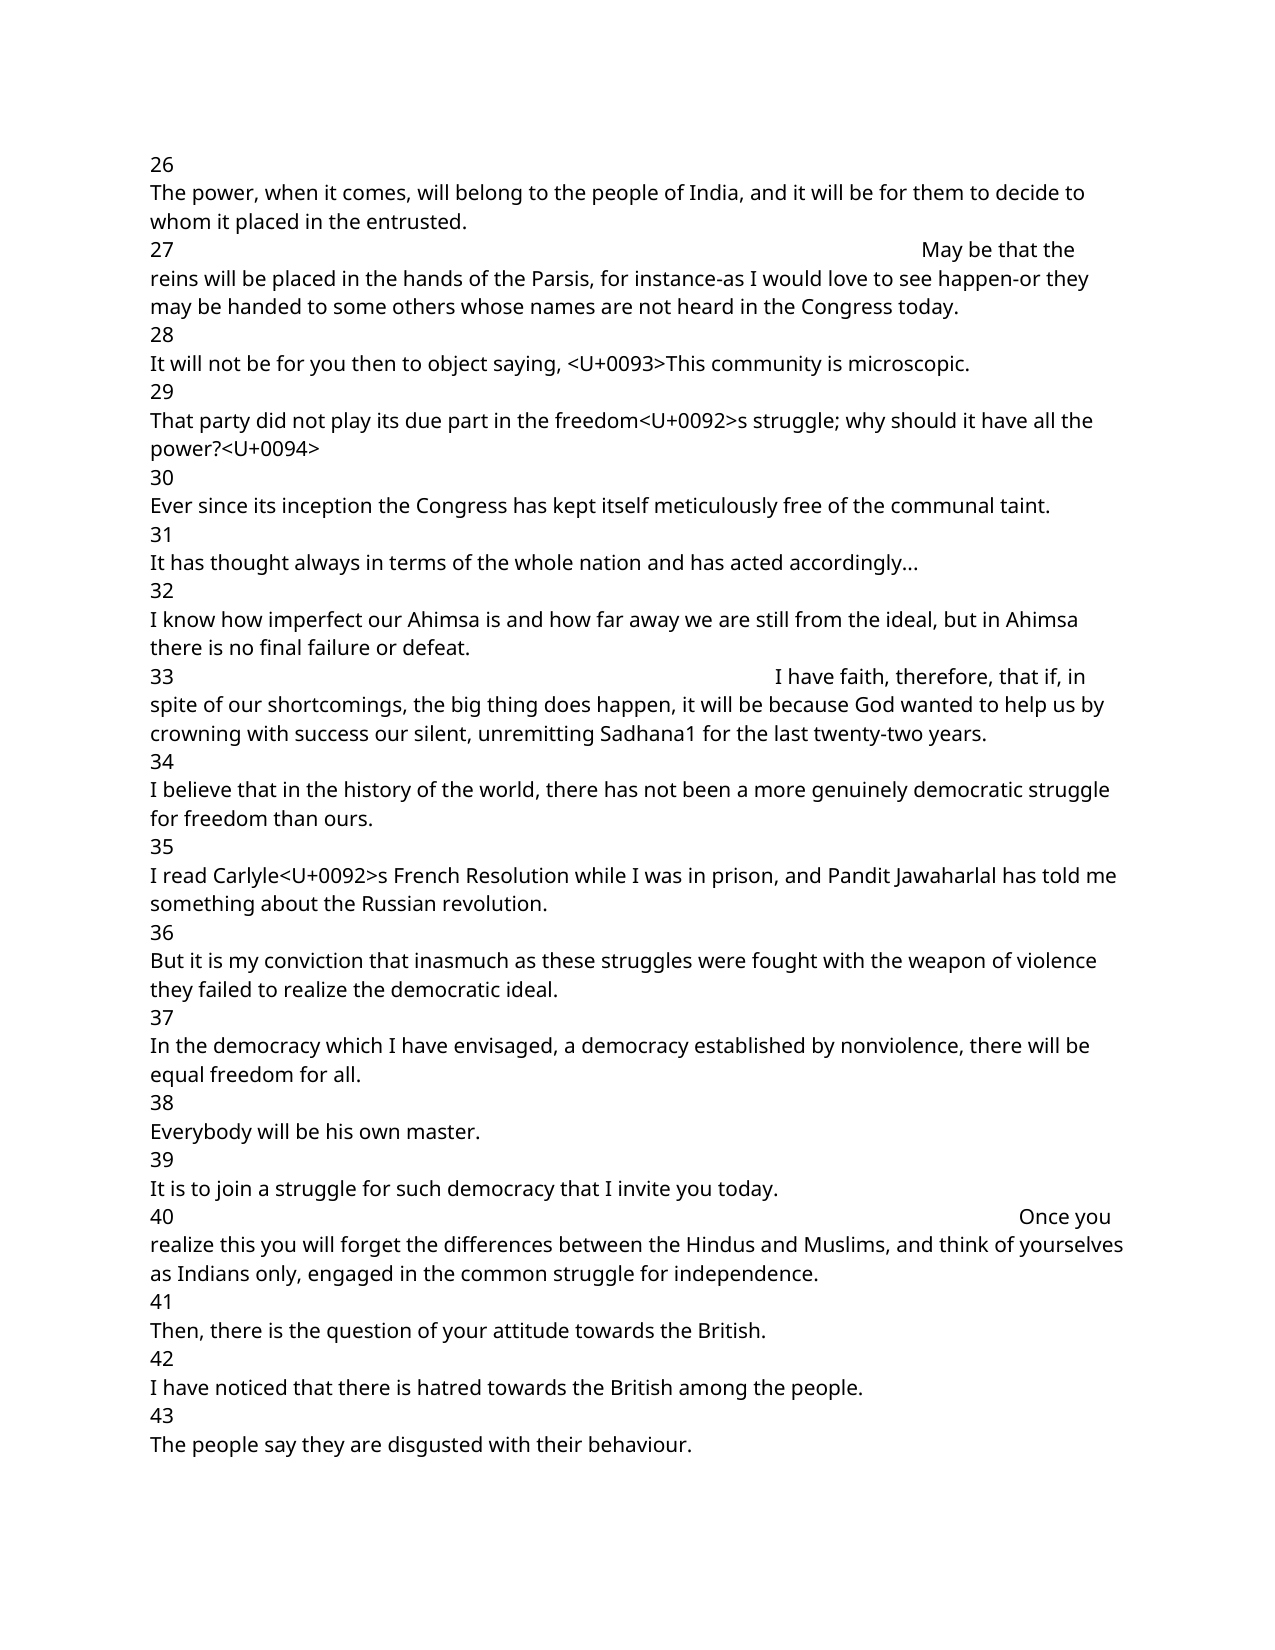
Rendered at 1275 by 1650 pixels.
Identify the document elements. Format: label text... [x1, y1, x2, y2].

text 41 Then, there is the question of your attitude towards the British. [150, 1287, 1125, 1344]
text 43 The people say they are disgusted with their behaviour. [150, 1401, 1125, 1458]
text 37 In the democracy which I have envisaged, a democracy established by nonviolence, there will be equal freedom for all. [150, 1003, 1125, 1088]
text 42 I have noticed that there is hatred towards the British among the people. [150, 1344, 1125, 1401]
text 31 It has thought always in terms of the whole nation and has acted accordingly... [150, 520, 1125, 577]
text 38 Everybody will be his own master. [150, 1088, 1125, 1145]
text 26 The power, when it comes, will belong to the people of India, and it will be for them to decide to whom it placed in the entrusted. [150, 150, 1125, 235]
text 30 Ever since its inception the Congress has kept itself meticulously free of the communal taint. [150, 463, 1125, 520]
text 29 That party did not play its due part in the freedom<U+0092>s struggle; why should it have all the power?<U+0094> [150, 377, 1125, 463]
text 28 It will not be for you then to object saying, <U+0093>This community is microscopic. [150, 321, 1125, 377]
text 34 I believe that in the history of the world, there has not been a more genuinely democratic struggle for freedom than ours. [150, 747, 1125, 832]
text 40 Once you realize this you will forget the differences between the Hindus and Muslims, and think of yourselves as Indians only, engaged in the common struggle for independence. [150, 1202, 1125, 1287]
text 32 I know how imperfect our Ahimsa is and how far away we are still from the ideal, but in Ahimsa there is no final failure or defeat. [150, 577, 1125, 662]
text 36 But it is my conviction that inasmuch as these struggles were fought with the weapon of violence they failed to realize the democratic ideal. [150, 918, 1125, 1003]
text 35 I read Carlyle<U+0092>s French Resolution while I was in prison, and Pandit Jawaharlal has told me something about the Russian revolution. [150, 832, 1125, 918]
text 27 May be that the reins will be placed in the hands of the Parsis, for instance-as I would love to see happen-or they may be handed to some others whose names are not heard in the Congress today. [150, 235, 1125, 321]
text 33 I have faith, therefore, that if, in spite of our shortcomings, the big thing does happen, it will be because God wanted to help us by crowning with success our silent, unremitting Sadhana1 for the last twenty-two years. [150, 662, 1125, 747]
text 39 It is to join a struggle for such democracy that I invite you today. [150, 1145, 1125, 1202]
